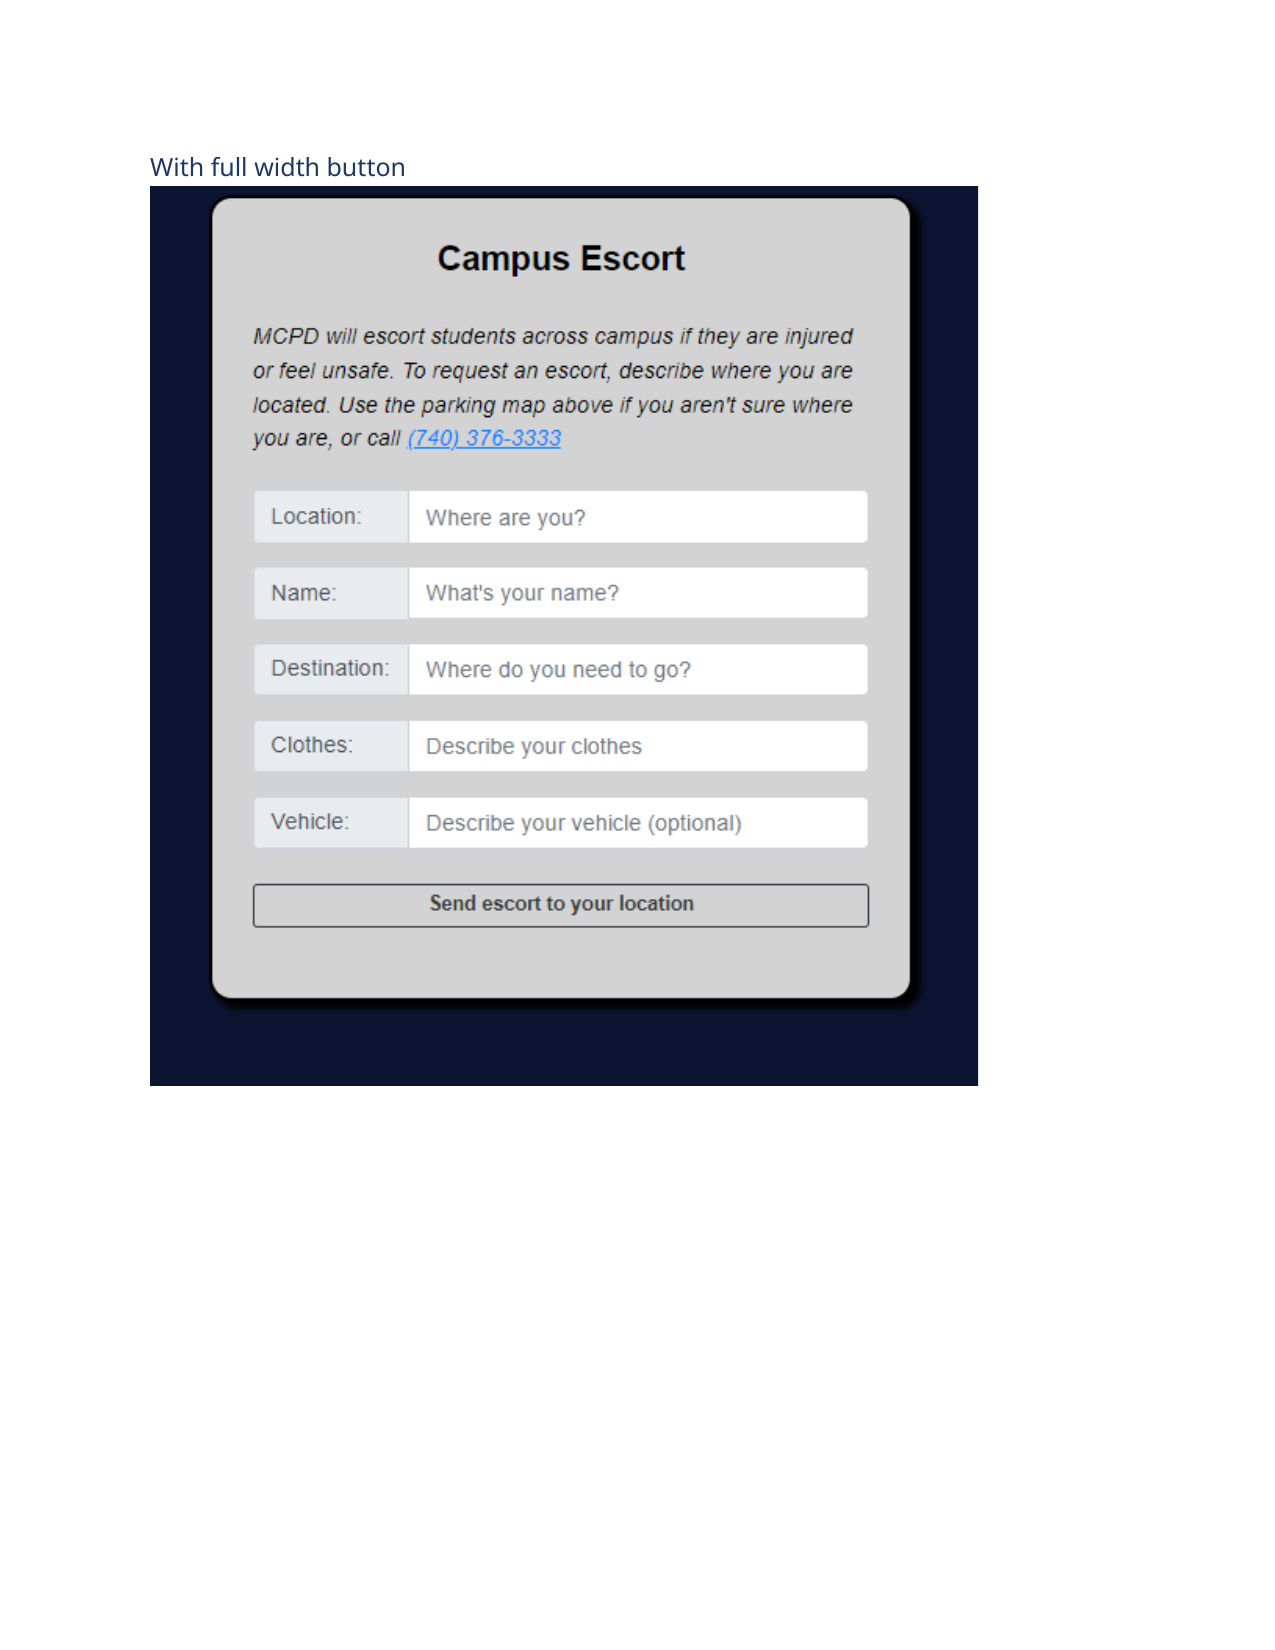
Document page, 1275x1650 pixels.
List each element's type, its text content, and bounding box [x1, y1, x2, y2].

picture [150, 186, 979, 1086]
subtitle With full width button [150, 150, 1125, 184]
